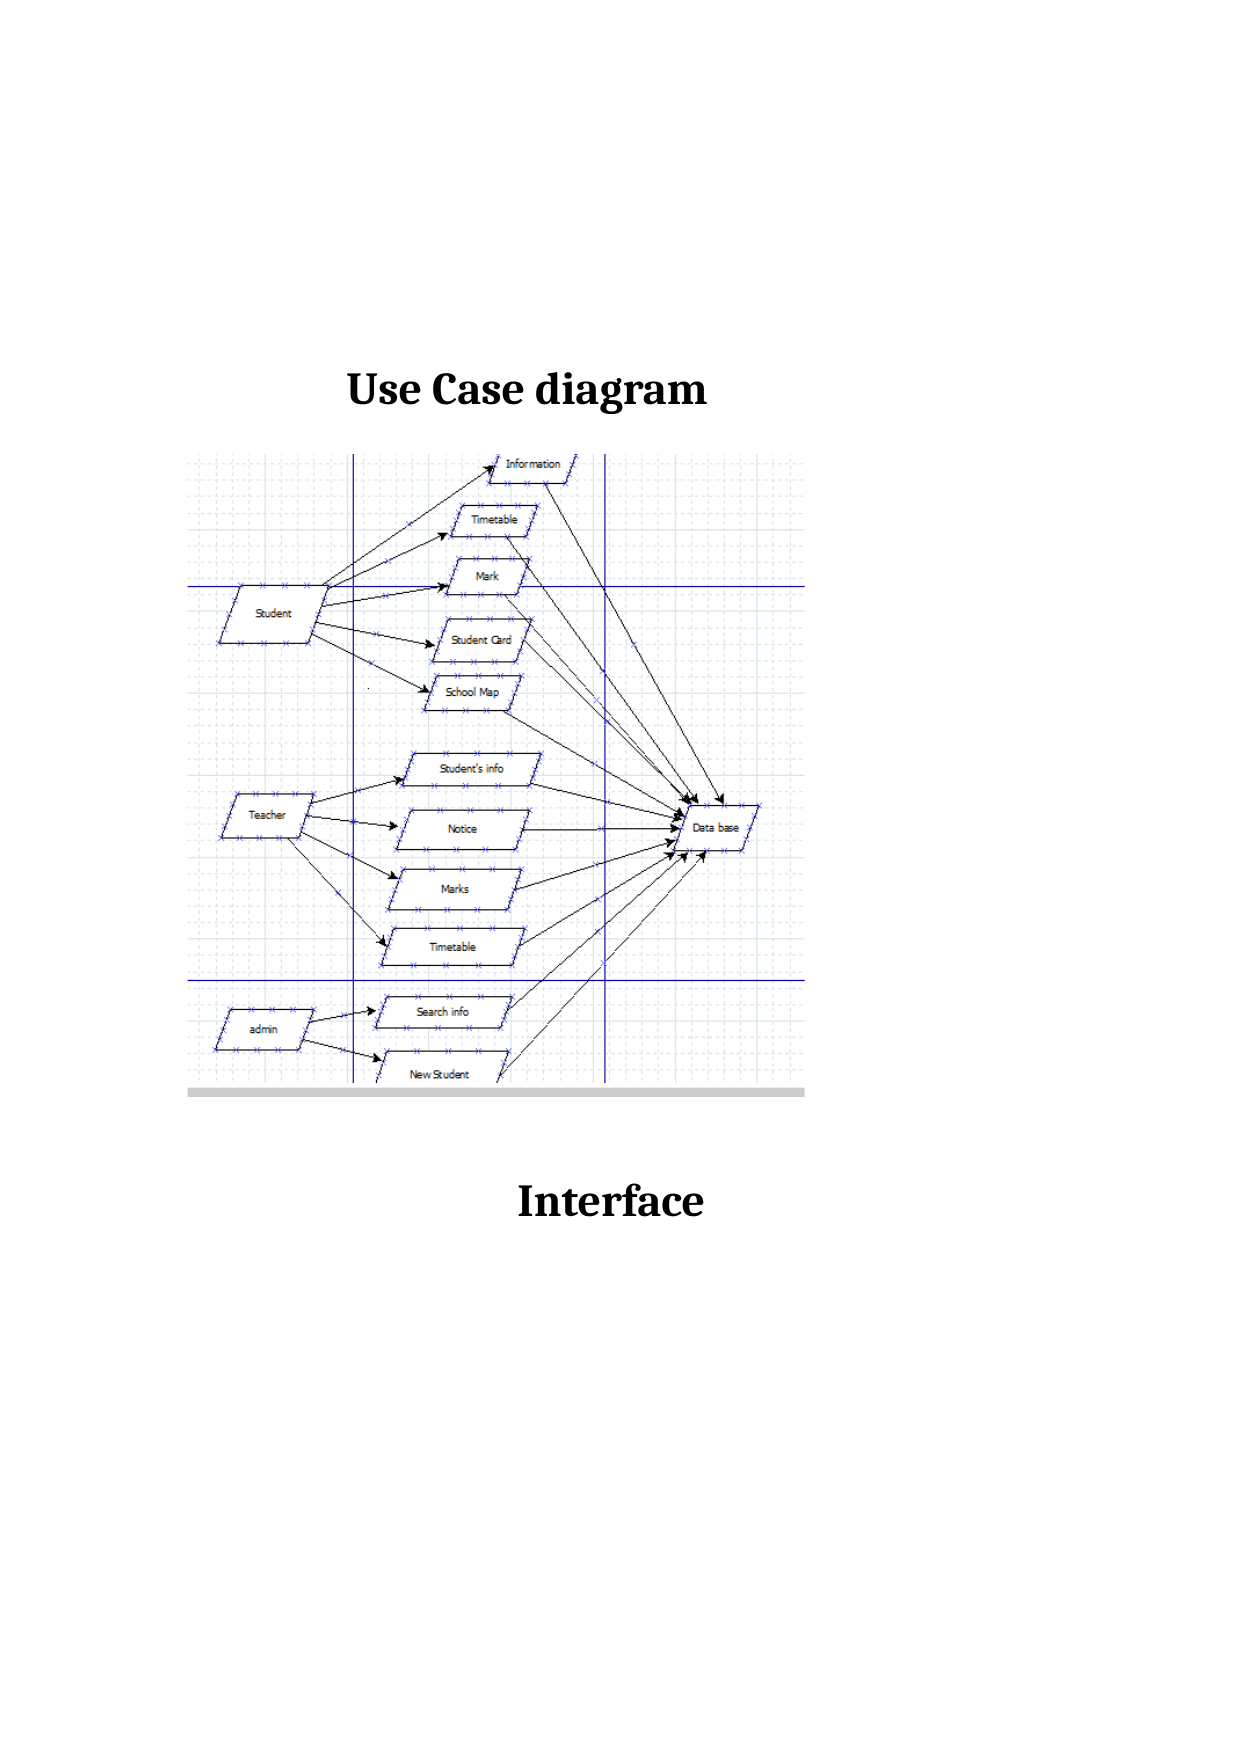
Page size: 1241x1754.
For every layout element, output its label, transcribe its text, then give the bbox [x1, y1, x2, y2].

picture [187, 454, 805, 1097]
text Interface [187, 1169, 1053, 1234]
text Use Case diagram [187, 357, 1053, 422]
